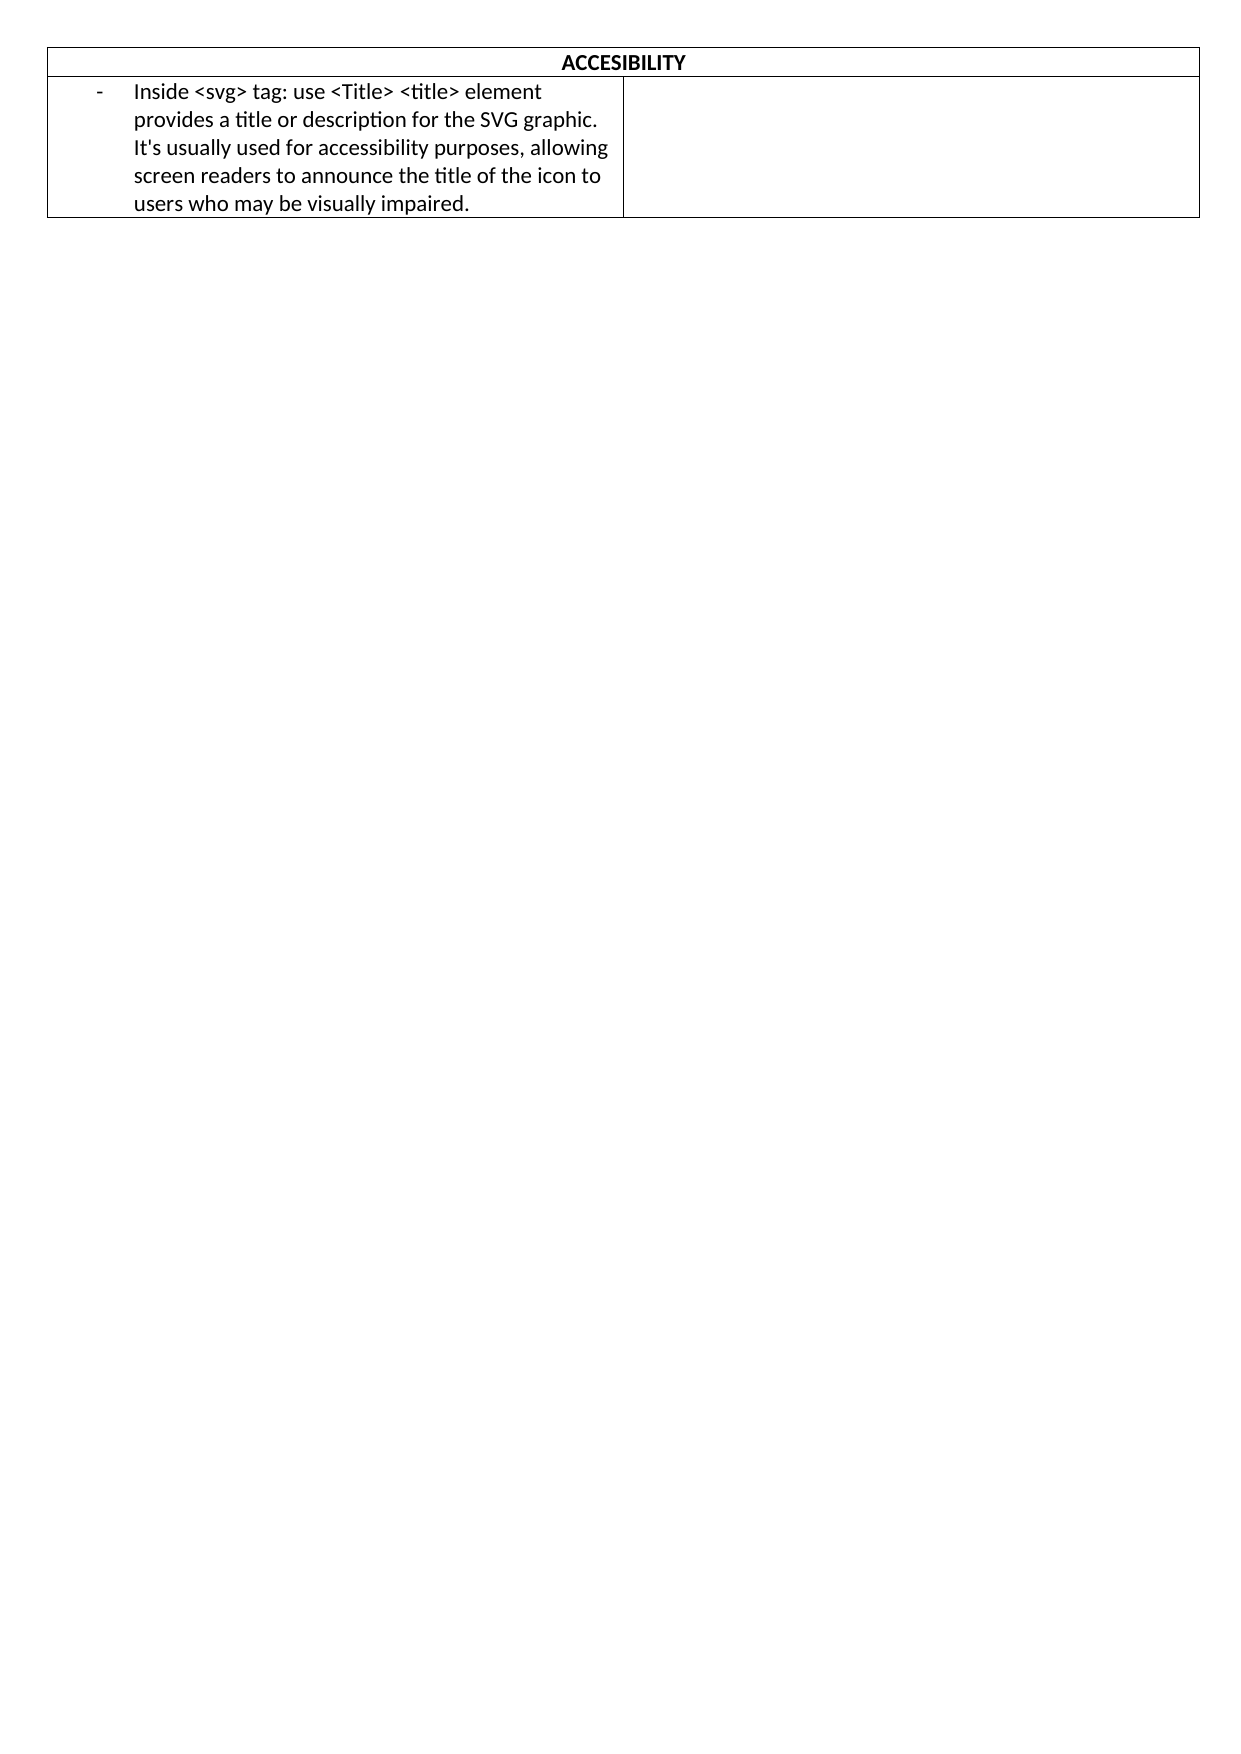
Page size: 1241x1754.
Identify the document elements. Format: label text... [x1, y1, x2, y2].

table_cell Inside <svg> tag: use <Title> <title> element provides a title or description for the SVG graphic. It's usually used for accessibility purposes, allowing screen readers to announce the title of the icon to users who may be visually impaired. [48, 77, 623, 217]
table_cell [624, 77, 1199, 217]
table_header ACCESIBILITY [48, 48, 1199, 76]
